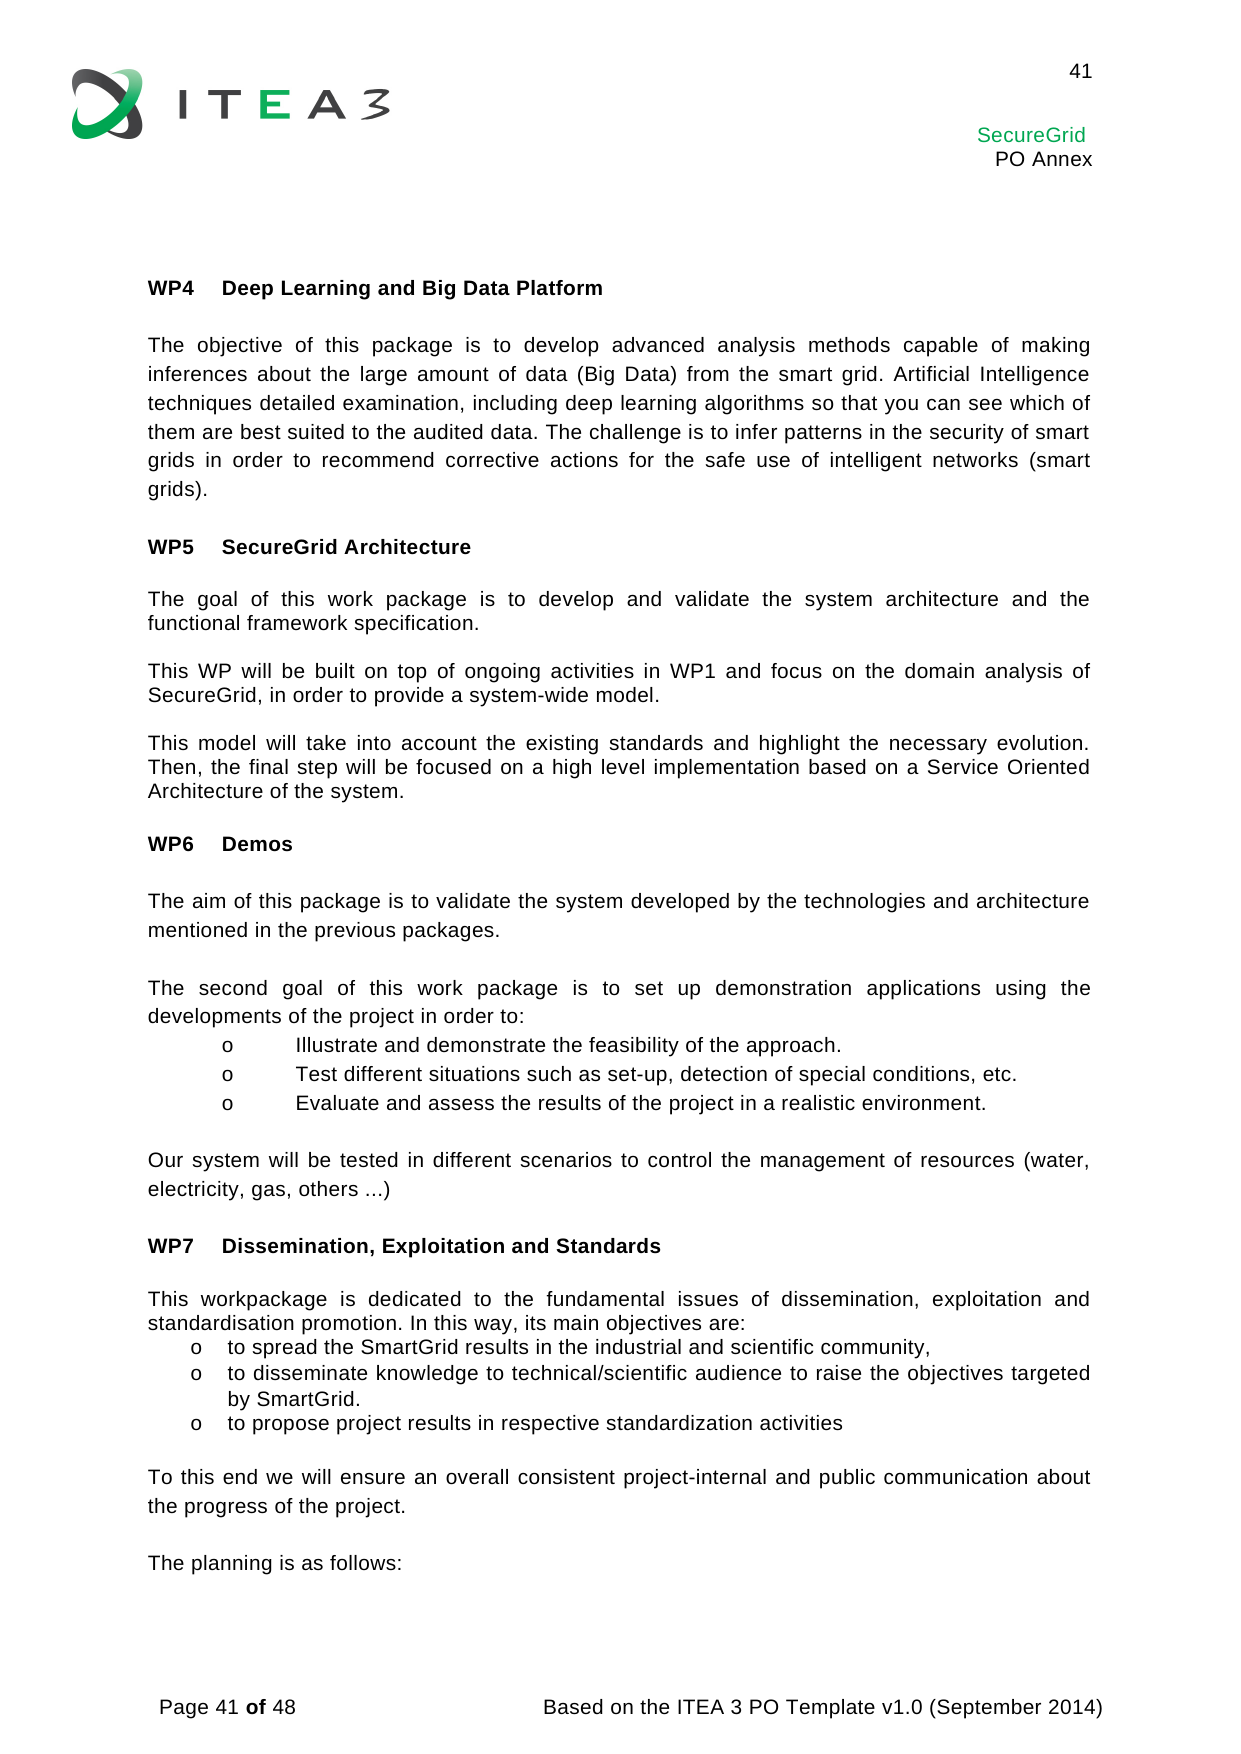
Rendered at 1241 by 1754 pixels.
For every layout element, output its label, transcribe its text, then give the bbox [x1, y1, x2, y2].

text The goal of this work package is to develop and validate the system architecture and the functional framework specification. [148, 587, 1092, 635]
list to propose project results in respective standardization activities [190, 1410, 1092, 1436]
text WP4 Deep Learning and Big Data Platform [148, 276, 1092, 300]
text WP5 SecureGrid Architecture [148, 534, 1092, 558]
text The planning is as follows: [148, 1551, 1092, 1575]
list to spread the SmartGrid results in the industrial and scientific community, [190, 1335, 1092, 1361]
text To this end we will ensure an overall consistent project-internal and public communication about the progress of the project. [148, 1465, 1092, 1518]
text WP7 Dissemination, Exploitation and Standards [148, 1234, 1092, 1258]
text This workpackage is dedicated to the fundamental issues of dissemination, exploitation and standardisation promotion. In this way, its main objectives are: [148, 1287, 1092, 1335]
text The second goal of this work package is to set up demonstration applications using the developments of the project in order to: [148, 975, 1092, 1028]
text o Illustrate and demonstrate the feasibility of the approach. [148, 1033, 1092, 1057]
text The aim of this package is to validate the system developed by the technologies and architecture mentioned in the previous packages. [148, 889, 1092, 942]
list to disseminate knowledge to technical/scientific audience to raise the objectives targeted by SmartGrid. [190, 1361, 1092, 1410]
text Our system will be tested in different scenarios to control the management of resources (water, electricity, gas, others ...) [148, 1148, 1092, 1201]
text WP6 Demos [148, 832, 1092, 856]
picture [0, 0, 442, 198]
text This model will take into account the existing standards and highlight the necessary evolution. Then, the final step will be focused on a high level implementation based on a Service Oriented Architecture of the system. [148, 731, 1092, 803]
text The objective of this package is to develop advanced analysis methods capable of making inferences about the large amount of data (Big Data) from the smart grid. Artificial Intelligence techniques detailed examination, including deep learning algorithms so that you can see which of them are best suited to the audited data. The challenge is to infer patterns in the security of smart grids in order to recommend corrective actions for the safe use of intelligent networks (smart grids). [148, 333, 1092, 501]
text This WP will be built on top of ongoing activities in WP1 and focus on the domain analysis of SecureGrid, in order to provide a system-wide model. [148, 659, 1092, 707]
text o Evaluate and assess the results of the project in a realistic environment. [148, 1090, 1092, 1114]
text o Test different situations such as set-up, detection of special conditions, etc. [148, 1062, 1092, 1086]
